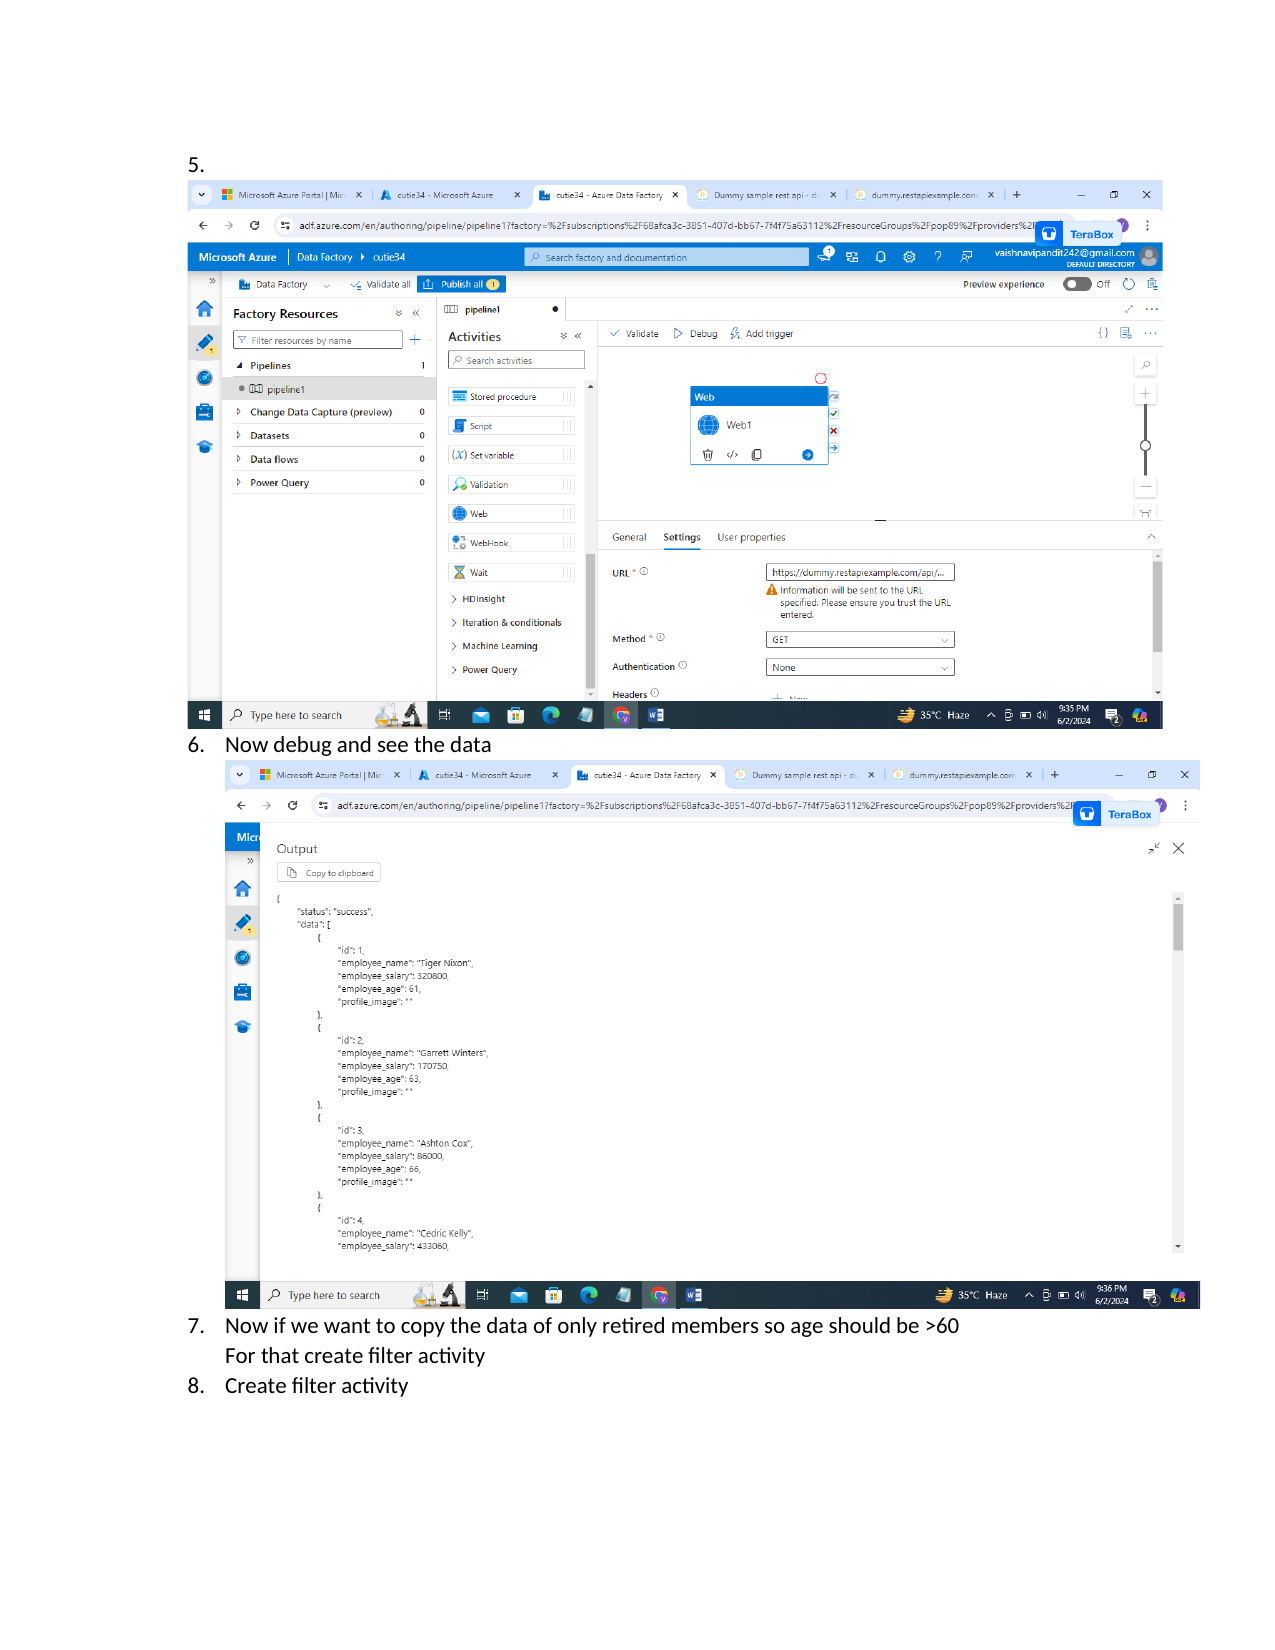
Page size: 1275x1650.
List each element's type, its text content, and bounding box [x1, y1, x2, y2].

picture [225, 760, 1200, 1309]
list Create filter activity [187, 1371, 1125, 1399]
list For that create filter activity [225, 1341, 1125, 1369]
list Now debug and see the data [187, 731, 1125, 758]
picture [187, 180, 1163, 729]
list Now if we want to copy the data of only retired members so age should be >60 [187, 1311, 1125, 1339]
